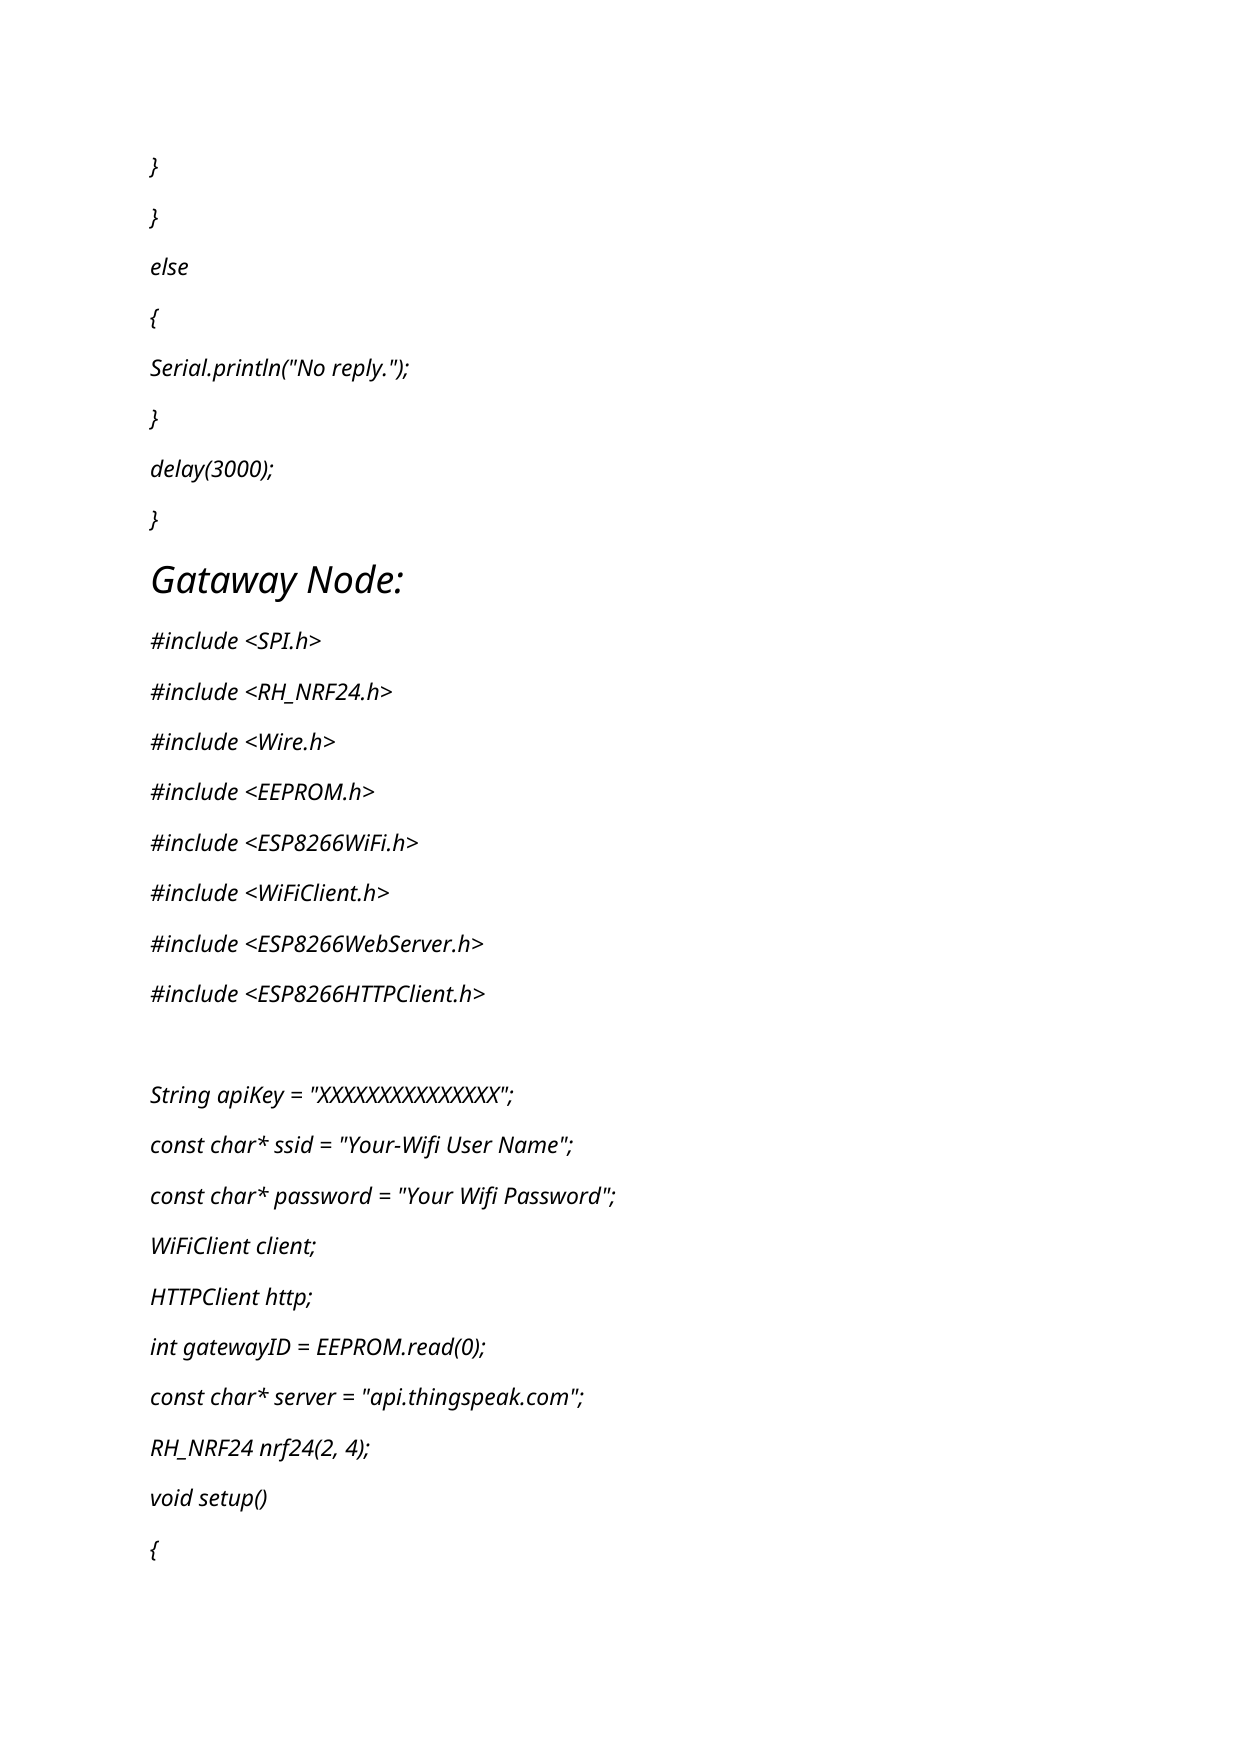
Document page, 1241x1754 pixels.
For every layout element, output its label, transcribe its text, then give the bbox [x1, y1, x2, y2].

text #include <RH_NRF24.h> [150, 676, 1090, 707]
text const char* password = "Your Wifi Password"; [150, 1180, 1090, 1211]
text { [150, 301, 1090, 332]
text } [150, 402, 1090, 433]
text void setup() [150, 1482, 1090, 1513]
text #include <EEPROM.h> [150, 776, 1090, 808]
text #include <Wire.h> [150, 726, 1090, 757]
text #include <SPI.h> [150, 625, 1090, 656]
text HTTPClient http; [150, 1281, 1090, 1312]
text RH_NRF24 nrf24(2, 4); [150, 1432, 1090, 1463]
text const char* server = "api.thingspeak.com"; [150, 1381, 1090, 1413]
text else [150, 251, 1090, 282]
text { [150, 1533, 1090, 1564]
text Gataway Node: [150, 553, 1090, 604]
text #include <ESP8266WiFi.h> [150, 827, 1090, 858]
text } [150, 200, 1090, 232]
text WiFiClient client; [150, 1230, 1090, 1261]
text const char* ssid = "Your-Wifi User Name"; [150, 1129, 1090, 1161]
text #include <WiFiClient.h> [150, 877, 1090, 908]
text delay(3000); [150, 452, 1090, 484]
text int gatewayID = EEPROM.read(0); [150, 1331, 1090, 1362]
text #include <ESP8266WebServer.h> [150, 928, 1090, 959]
text } [150, 503, 1090, 534]
text #include <ESP8266HTTPClient.h> [150, 978, 1090, 1009]
text Serial.println("No reply."); [150, 352, 1090, 383]
text } [150, 150, 1090, 181]
text String apiKey = "XXXXXXXXXXXXXXX"; [150, 1079, 1090, 1110]
